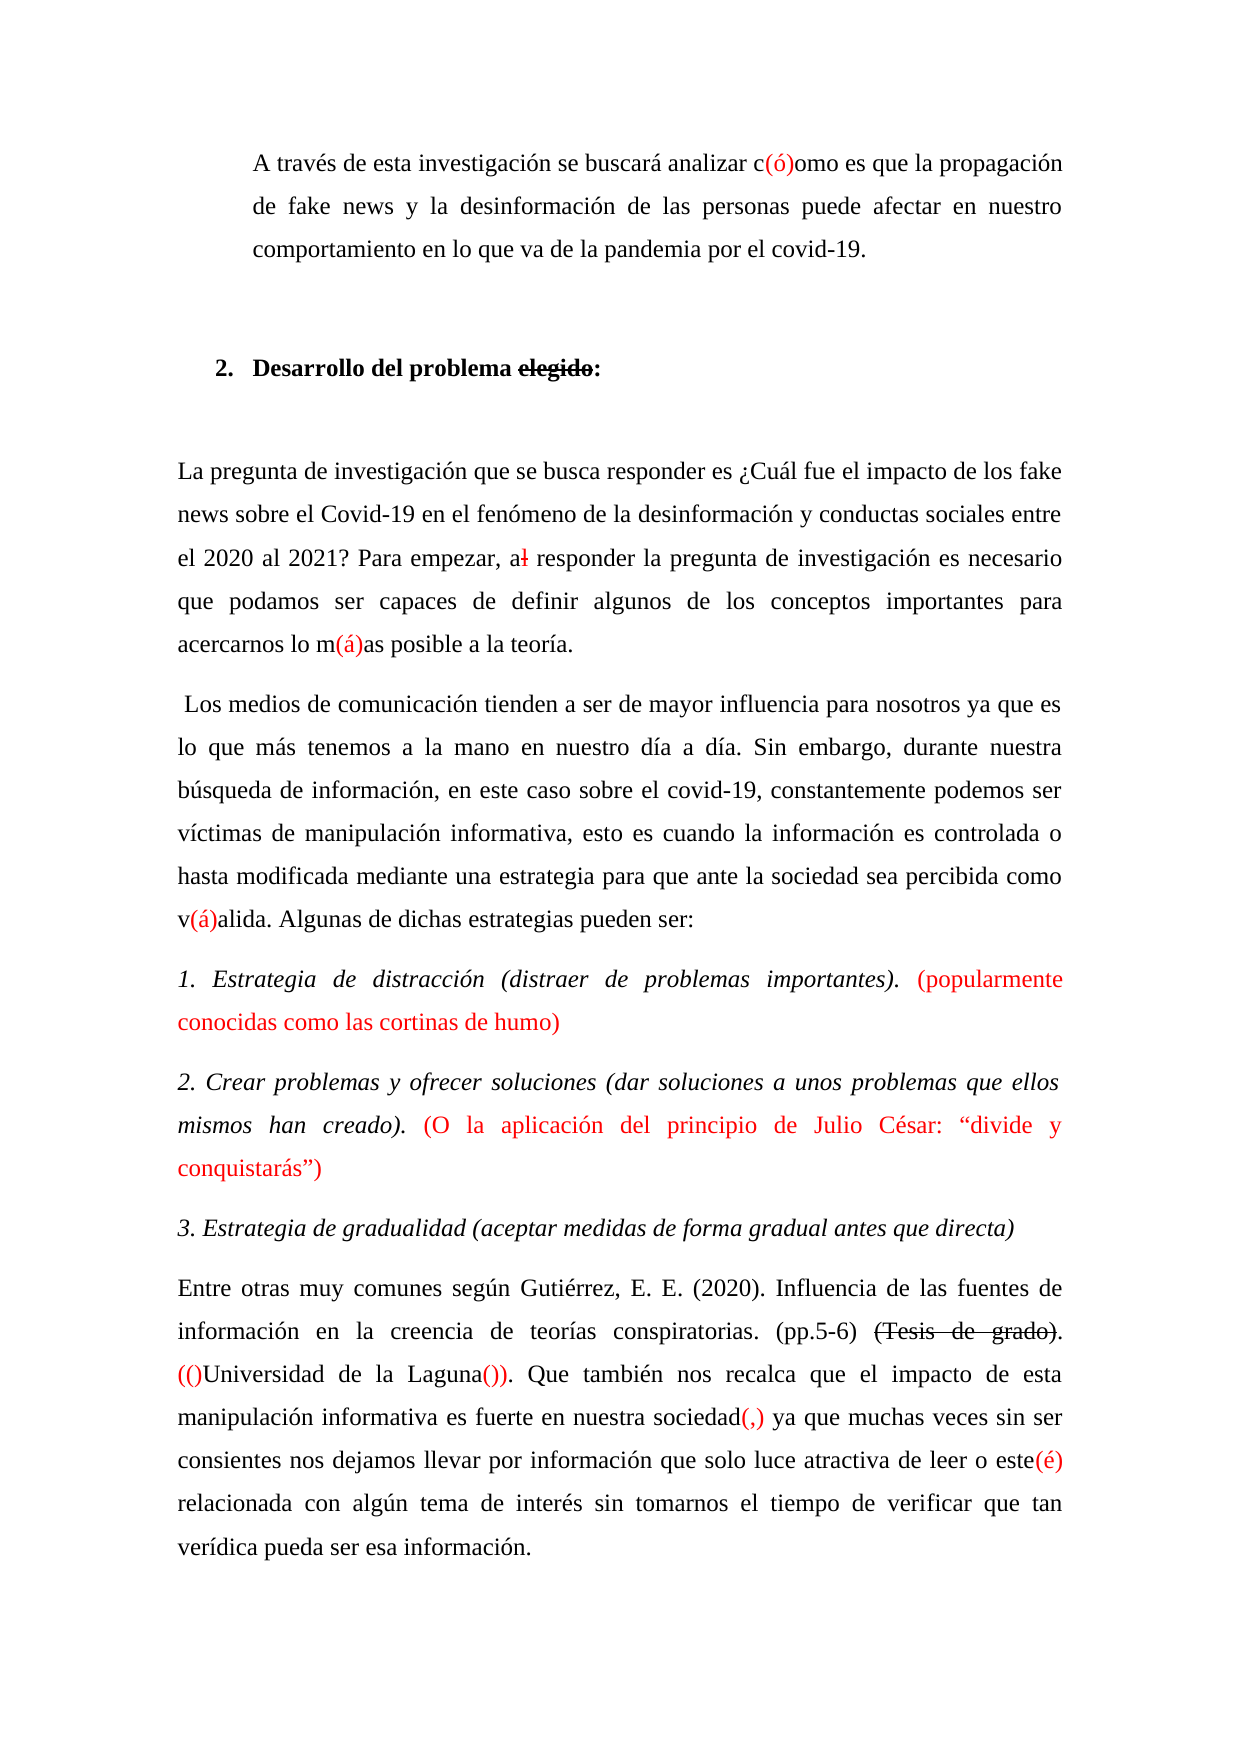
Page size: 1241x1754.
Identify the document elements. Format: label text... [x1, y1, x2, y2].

text Entre otras muy comunes según Gutiérrez, E. E. (2020). Influencia de las fuentes de información en la creencia de teorías conspiratorias. (pp.5-6) (Tesis de grado). (()Universidad de la Laguna()). Que también nos recalca que el impacto de esta manipulación informativa es fuerte en nuestra sociedad(,) ya que muchas veces sin ser consientes nos dejamos llevar por información que solo luce atractiva de leer o este(é) relacionada con algún tema de interés sin tomarnos el tiempo de verificar que tan verídica pueda ser esa información. [177, 1517, 1063, 1560]
text Entre otras muy comunes según Gutiérrez, E. E. (2020). Influencia de las fuentes de información en la creencia de teorías conspiratorias. (pp.5-6) (Tesis de grado). (()Universidad de la Laguna()). Que también nos recalca que el impacto de esta manipulación informativa es fuerte en nuestra sociedad(,) ya que muchas veces sin ser consientes nos dejamos llevar por información que solo luce atractiva de leer o este(é) relacionada con algún tema de interés sin tomarnos el tiempo de verificar que tan verídica pueda ser esa información. [177, 1273, 1063, 1316]
list A través de esta investigación se buscará analizar c(ó)omo es que la propagación de fake news y la desinformación de las personas puede afectar en nuestro comportamiento en lo que va de la pandemia por el covid-19. [252, 148, 1063, 263]
text Los medios de comunicación tienden a ser de mayor influencia para nosotros ya que es lo que más tenemos a la mano en nuestro día a día. Sin embargo, durante nuestra búsqueda de información, en este caso sobre el covid-19, constantemente podemos ser víctimas de manipulación informativa, esto es cuando la información es controlada o hasta modificada mediante una estrategia para que ante la sociedad sea percibida como v(á)alida. Algunas de dichas estrategias pueden ser: [177, 689, 1063, 933]
text Entre otras muy comunes según Gutiérrez, E. E. (2020). Influencia de las fuentes de información en la creencia de teorías conspiratorias. (pp.5-6) (Tesis de grado). (()Universidad de la Laguna()). Que también nos recalca que el impacto de esta manipulación informativa es fuerte en nuestra sociedad(,) ya que muchas veces sin ser consientes nos dejamos llevar por información que solo luce atractiva de leer o este(é) relacionada con algún tema de interés sin tomarnos el tiempo de verificar que tan verídica pueda ser esa información. [177, 1345, 1063, 1489]
text 1. Estrategia de distracción (distraer de problemas importantes). (popularmente conocidas como las cortinas de humo) [177, 964, 1063, 1036]
text 3. Estrategia de gradualidad (aceptar medidas de forma gradual antes que directa) [177, 1213, 1063, 1242]
text La pregunta de investigación que se busca responder es ¿Cuál fue el impacto de los fake news sobre el Covid-19 en el fenómeno de la desinformación y conductas sociales entre el 2020 al 2021? Para empezar, al responder la pregunta de investigación es necesario que podamos ser capaces de definir algunos de los conceptos importantes para acercarnos lo m(á)as posible a la teoría. [177, 456, 1063, 658]
text 2. Crear problemas y ofrecer soluciones (dar soluciones a unos problemas que ellos mismos han creado). (O la aplicación del principio de Julio César: “divide y conquistarás”) [177, 1067, 1063, 1182]
list Desarrollo del problema elegido: [215, 353, 1063, 382]
